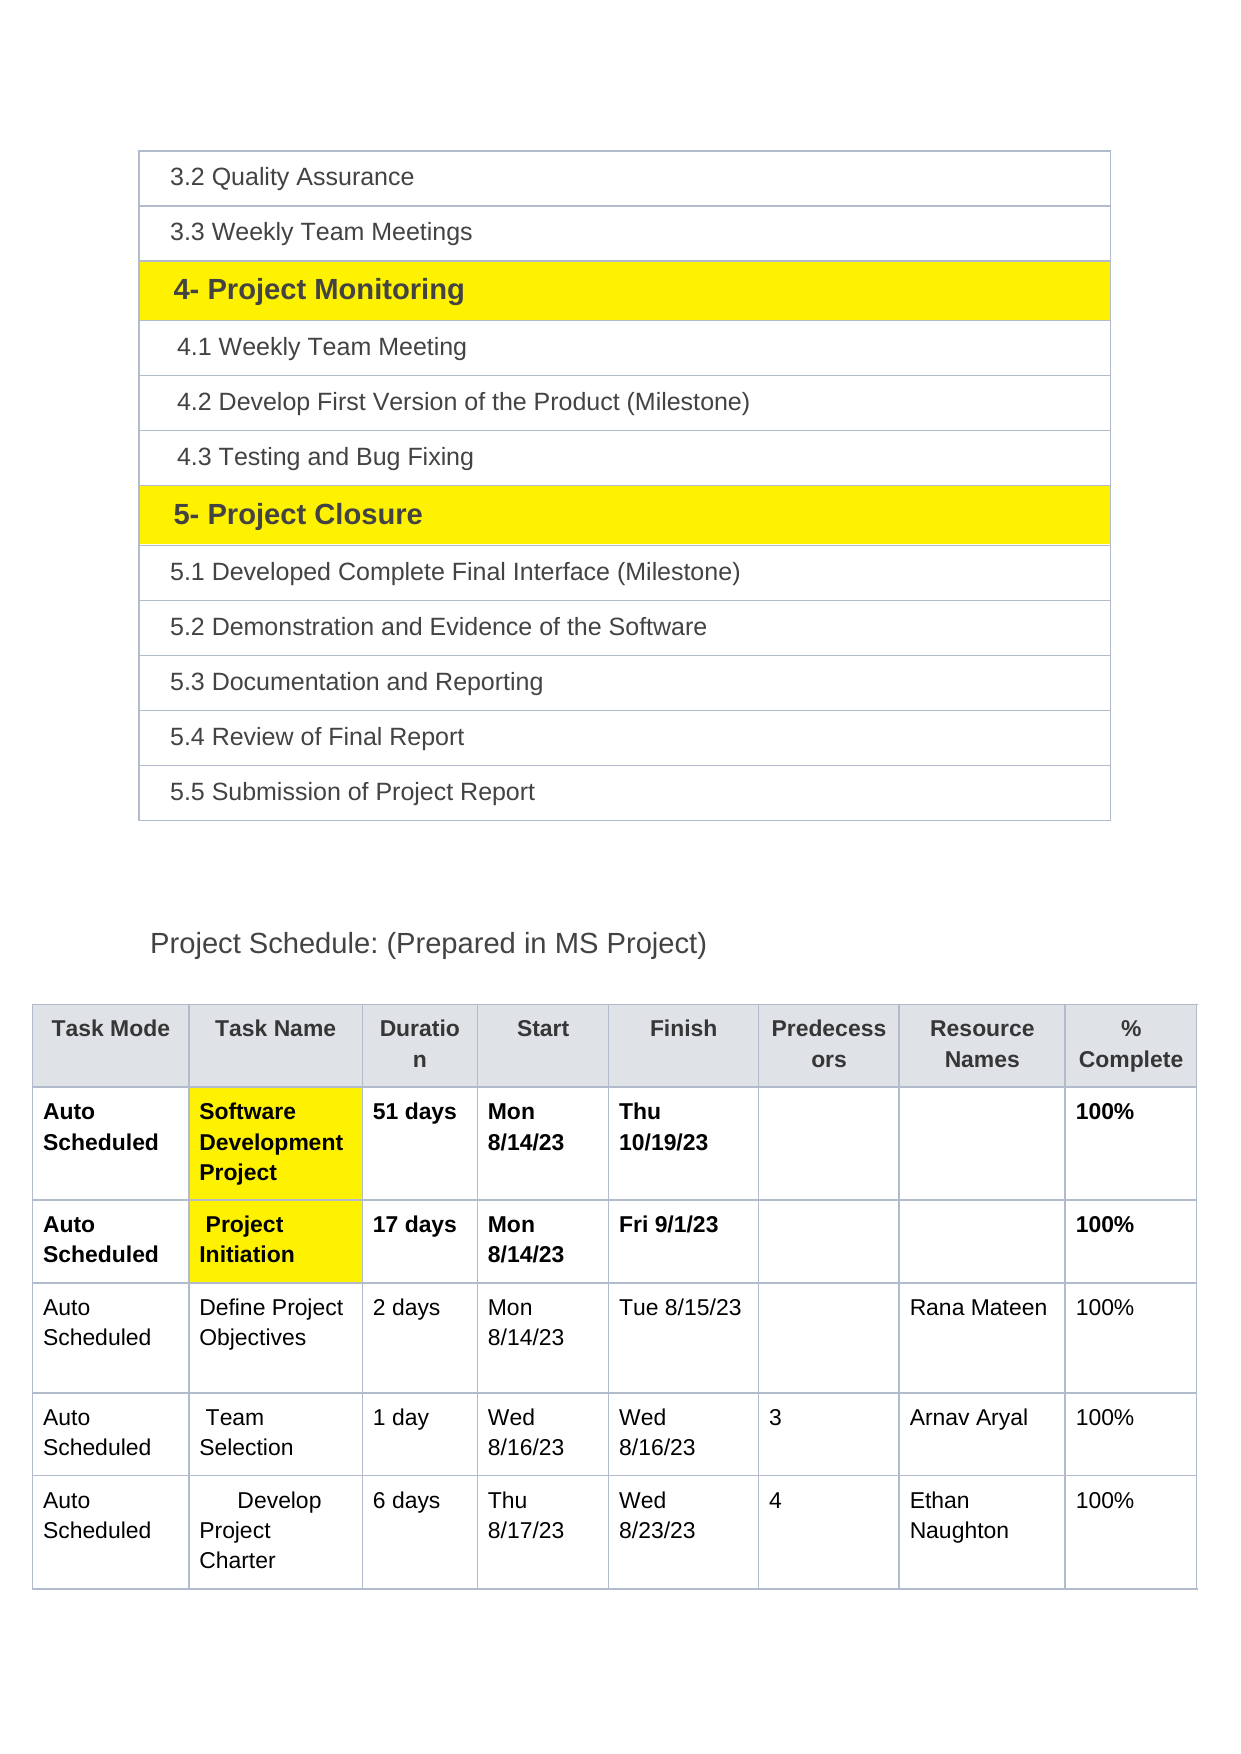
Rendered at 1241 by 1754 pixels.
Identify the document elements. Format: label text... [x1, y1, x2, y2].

table_cell Ethan Naughton [900, 1476, 1064, 1588]
table_cell Auto Scheduled [33, 1088, 188, 1199]
table_cell 4.1 Weekly Team Meeting [140, 321, 1110, 375]
table_cell 51 days [363, 1088, 477, 1199]
table_cell 2 days [363, 1284, 477, 1392]
table_cell [759, 1284, 898, 1392]
table_header % Complete [1066, 1005, 1196, 1086]
table_cell 3.2 Quality Assurance [140, 152, 1110, 205]
table_cell Develop Project Charter [190, 1476, 362, 1588]
table_header Predecessors [759, 1005, 898, 1086]
table_cell 4.3 Testing and Bug Fixing [140, 431, 1110, 485]
table_cell Software Development Project [190, 1088, 362, 1199]
subtitle Project Schedule: (Prepared in MS Project) [150, 926, 1090, 960]
table_cell 4- Project Monitoring [140, 262, 1110, 320]
table_cell 3 [759, 1394, 898, 1475]
table_cell Tue 8/15/23 [609, 1284, 758, 1392]
table_cell Auto Scheduled [33, 1284, 188, 1392]
table_cell 6 days [363, 1476, 477, 1588]
table_cell 4.2 Develop First Version of the Product (Milestone) [140, 376, 1110, 430]
table_cell 5.4 Review of Final Report [140, 711, 1110, 764]
table_cell 100% [1066, 1284, 1196, 1392]
table_cell 1 day [363, 1394, 477, 1475]
table_cell 4 [759, 1476, 898, 1588]
table_cell Define Project Objectives [190, 1284, 362, 1392]
table_header Start [478, 1005, 608, 1086]
table_cell Thu 8/17/23 [478, 1476, 608, 1588]
table_cell Team Selection [190, 1394, 362, 1475]
table_cell Wed 8/16/23 [609, 1394, 758, 1475]
table_cell Thu 10/19/23 [609, 1088, 758, 1199]
table_cell 5.5 Submission of Project Report [140, 766, 1110, 819]
table_header Task Name [190, 1005, 362, 1086]
table_cell Auto Scheduled [33, 1201, 188, 1282]
table_cell 5.2 Demonstration and Evidence of the Software [140, 601, 1110, 654]
table_header Finish [609, 1005, 758, 1086]
table_cell Wed 8/16/23 [478, 1394, 608, 1475]
table_cell [900, 1088, 1064, 1199]
table_cell 100% [1066, 1088, 1196, 1199]
table_header Task Mode [33, 1005, 188, 1086]
table_cell Mon 8/14/23 [478, 1088, 608, 1199]
table_cell [759, 1201, 898, 1282]
table_header Duration [363, 1005, 477, 1086]
table_cell Rana Mateen [900, 1284, 1064, 1392]
table_cell Mon 8/14/23 [478, 1201, 608, 1282]
table_cell 5- Project Closure [140, 486, 1110, 544]
table_cell Fri 9/1/23 [609, 1201, 758, 1282]
table_cell Mon 8/14/23 [478, 1284, 608, 1392]
table_cell Auto Scheduled [33, 1476, 188, 1588]
table_cell 3.3 Weekly Team Meetings [140, 207, 1110, 260]
table_cell Arnav Aryal [900, 1394, 1064, 1475]
table_cell 5.3 Documentation and Reporting [140, 656, 1110, 709]
table_cell 17 days [363, 1201, 477, 1282]
table_cell 100% [1066, 1201, 1196, 1282]
table_cell [900, 1201, 1064, 1282]
table_cell 5.1 Developed Complete Final Interface (Milestone) [140, 546, 1110, 599]
table_cell Wed 8/23/23 [609, 1476, 758, 1588]
table_cell Auto Scheduled [33, 1394, 188, 1475]
table_cell 100% [1066, 1394, 1196, 1475]
table_header Resource Names [900, 1005, 1064, 1086]
table_cell 100% [1066, 1476, 1196, 1588]
table_cell Project Initiation [190, 1201, 362, 1282]
table_cell [759, 1088, 898, 1199]
